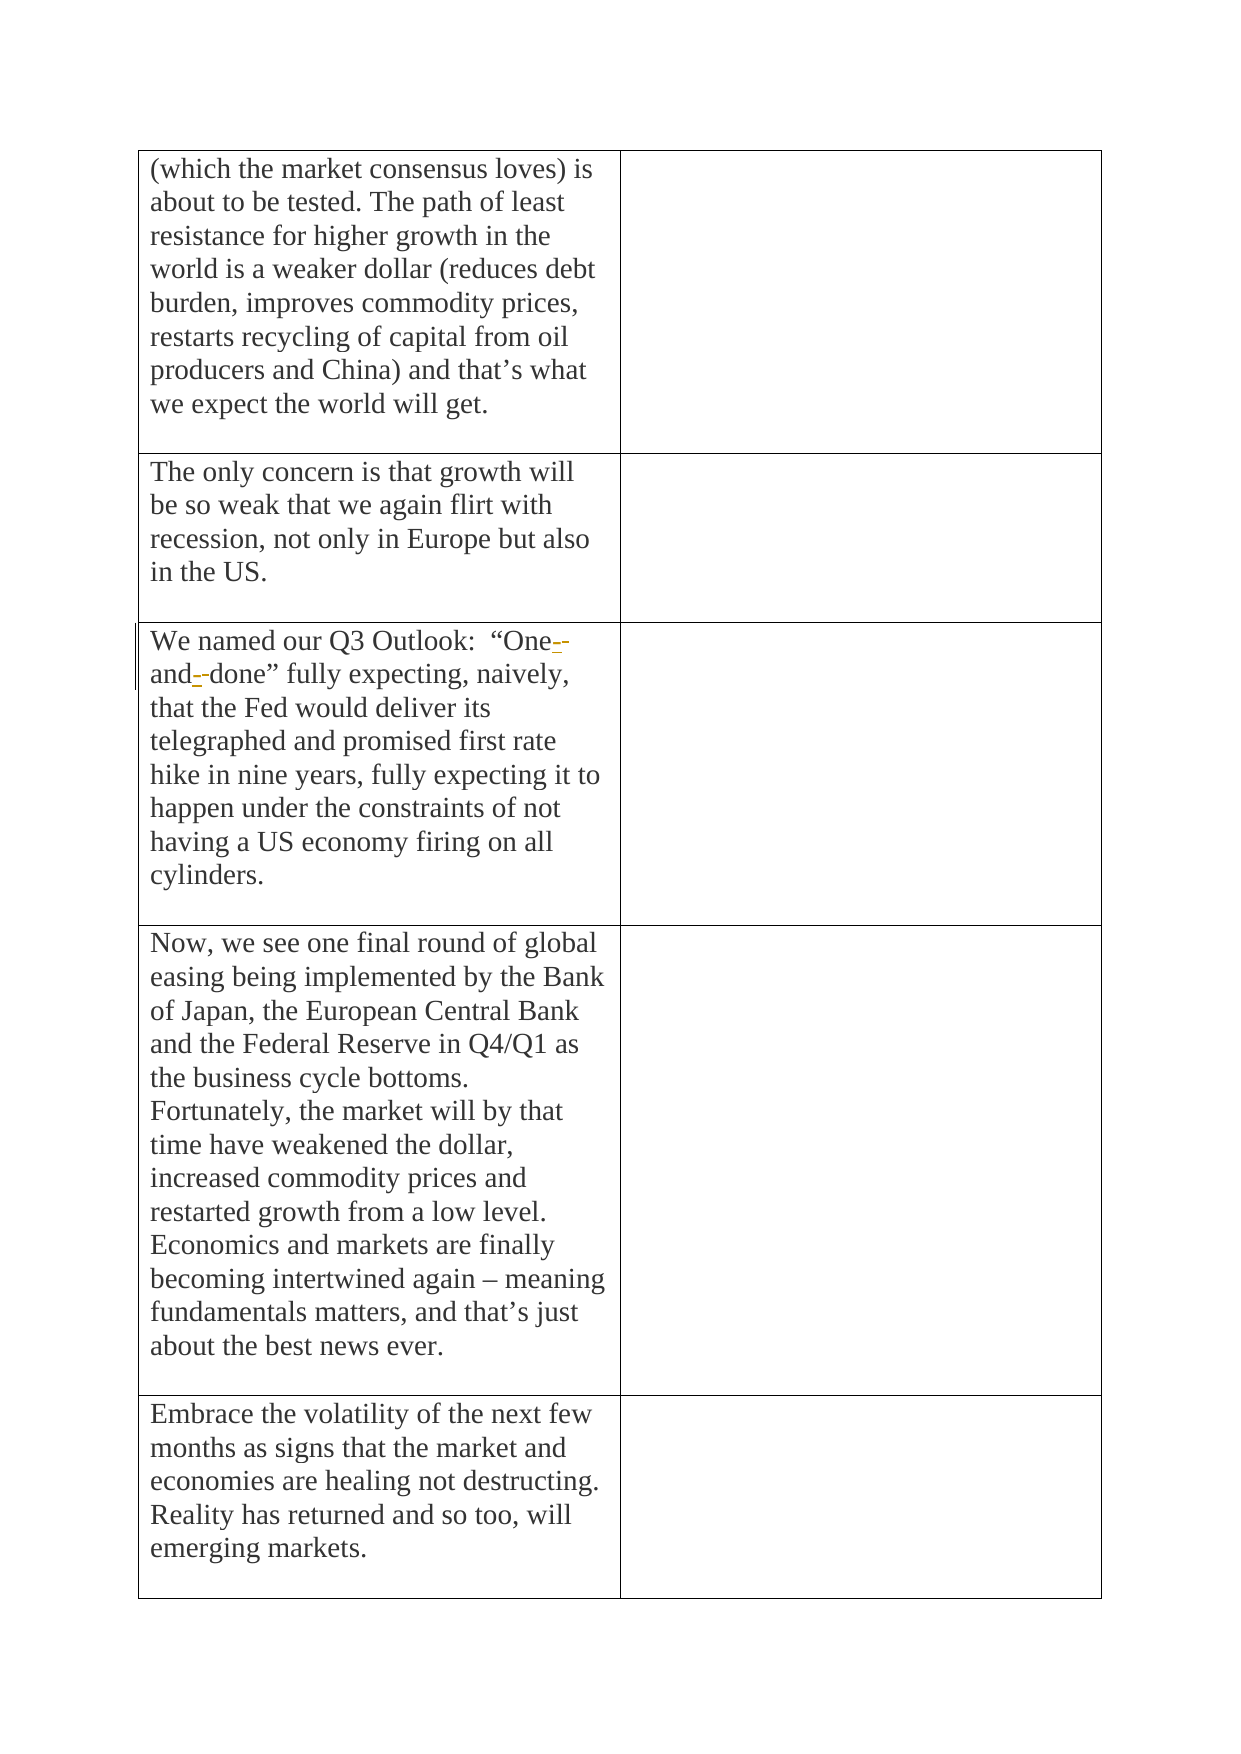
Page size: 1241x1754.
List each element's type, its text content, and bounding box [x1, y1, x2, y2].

table_cell Embrace the volatility of the next few months as signs that the market and economies are healing not destructing. Reality has returned and so too, will emerging markets. [139, 1396, 620, 1597]
table_cell [621, 151, 1101, 453]
table_cell The only concern is that growth will be so weak that we again flirt with recession, not only in Europe but also in the US. [139, 454, 620, 622]
table_cell [621, 454, 1101, 622]
table_cell [621, 926, 1101, 1395]
table_cell Now, we see one final round of global easing being implemented by the Bank of Japan, the European Central Bank and the Federal Reserve in Q4/Q1 as the business cycle bottoms. Fortunately, the market will by that time have weakened the dollar, increased commodity prices and restarted growth from a low level. Economics and markets are finally becoming intertwined again – meaning fundamentals matters, and that’s just about the best news ever. [139, 926, 620, 1395]
table_cell [621, 623, 1101, 924]
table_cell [139, 151, 620, 453]
table_cell [621, 1396, 1101, 1597]
table_cell We named our Q3 Outlook: “Oneanddone” fully expecting, naively, that the Fed would deliver its telegraphed and promised first rate hike in nine years, fully expecting it to happen under the constraints of not having a US economy firing on all cylinders. [139, 623, 620, 924]
